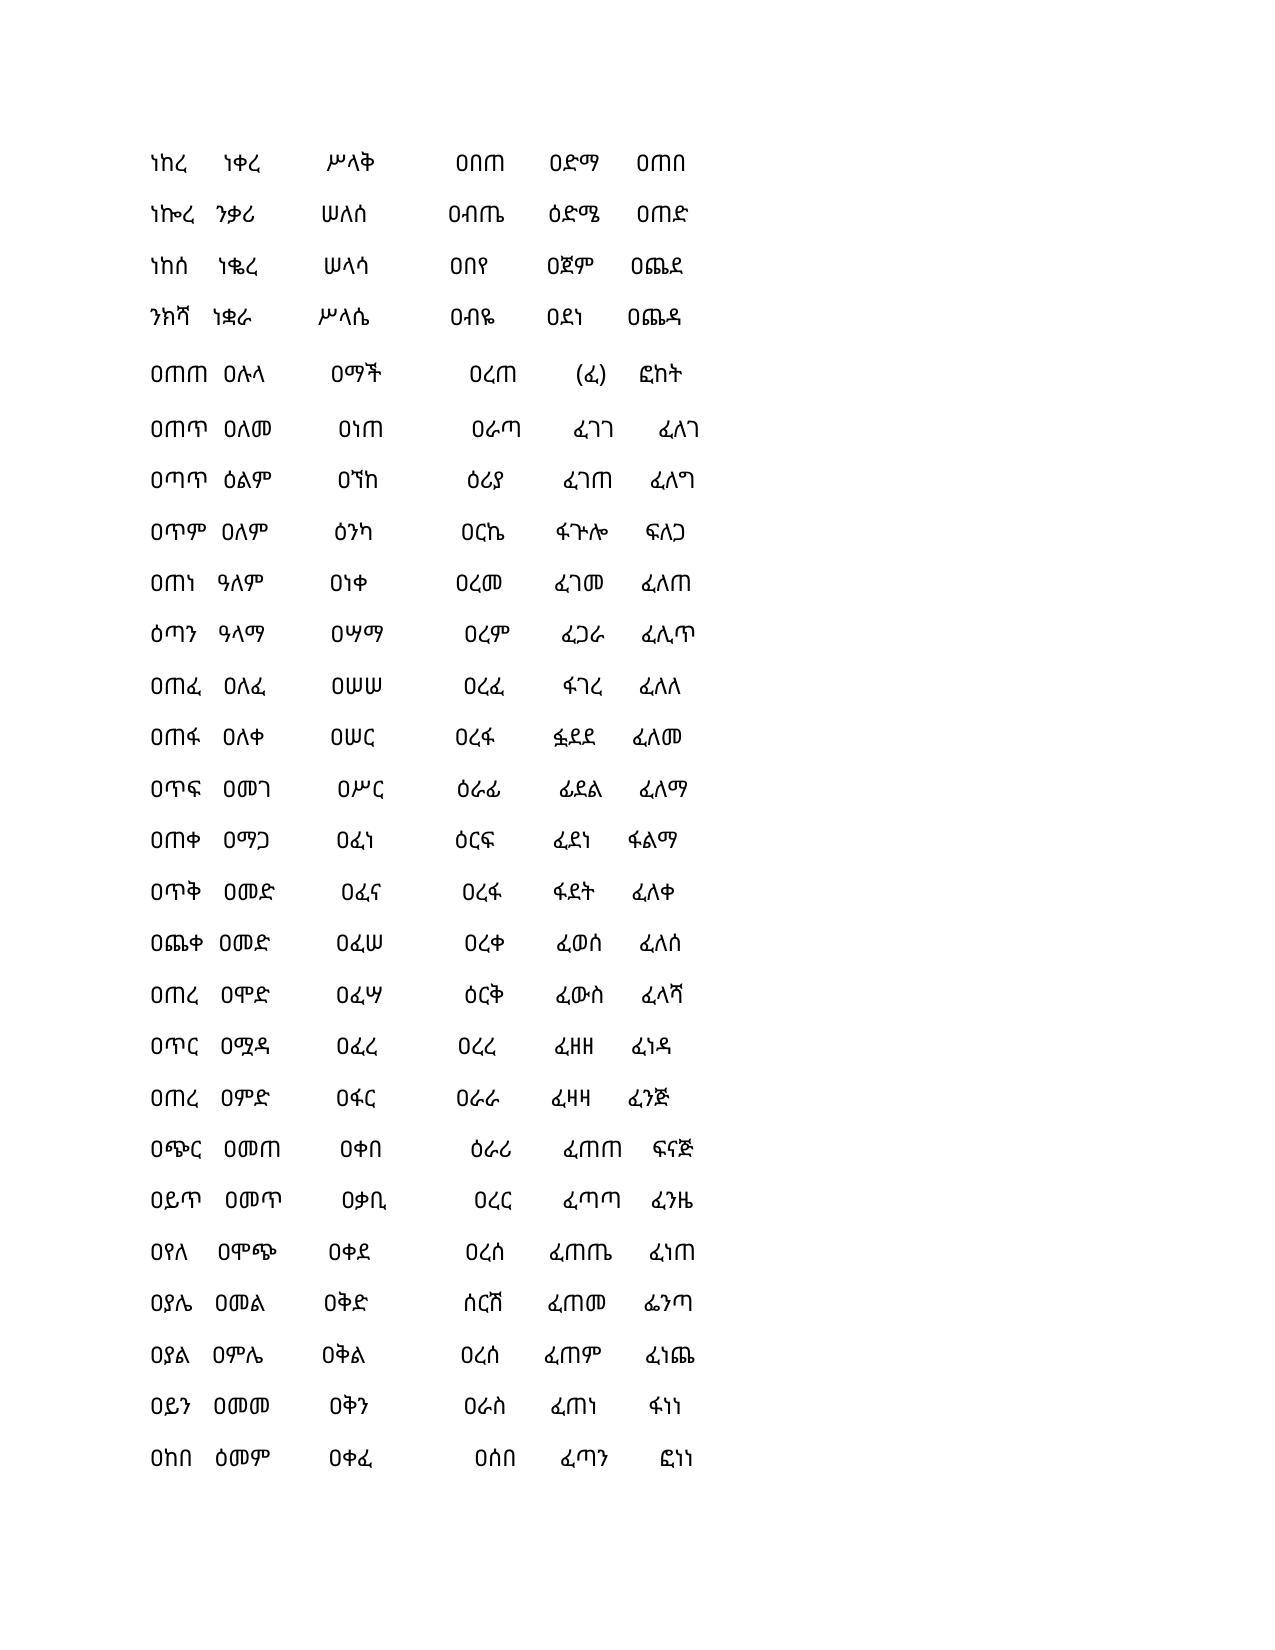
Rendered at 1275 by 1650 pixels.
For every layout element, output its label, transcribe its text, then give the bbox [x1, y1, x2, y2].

text ዐጠጥ ዐለመ ዐነጠ ዐራጣ ፈገገ ፈለገ [150, 416, 1125, 442]
text ዐጥፍ ዐመገ ዐሥር ዕራፊ ፊደል ፈለማ [150, 776, 1125, 803]
text ዐከበ ዕመም ዐቀፈ ዐሰበ ፈጣን ፎነነ [150, 1445, 1125, 1472]
text ንክሻ ነቋራ ሥላሴ ዐብዬ ዐደነ ዐጨዳ [150, 304, 1125, 331]
text ዐጭር ዐመጠ ዐቀበ ዕራሪ ፈጠጠ ፍናጅ [150, 1136, 1125, 1163]
text ዐይን ዐመመ ዐቅን ዐራስ ፈጠነ ፋነነ [150, 1393, 1125, 1420]
text ነከረ ነቀረ ሥላቅ ዐበጠ ዐድማ ዐጠበ [150, 150, 1125, 177]
text ዐጠረ ዐምድ ዐፋር ዐራራ ፈዛዛ ፈንጅ [150, 1085, 1125, 1111]
text ዐጠፈ ዐለፈ ዐሠሠ ዐረፈ ፋገረ ፈለለ [150, 673, 1125, 700]
text ዐያሌ ዐመል ዐቅድ ሰርሽ ፈጠመ ፌንጣ [150, 1291, 1125, 1317]
text ዐየለ ዐሞጭ ዐቀደ ዐረሰ ፈጠጤ ፈነጠ [150, 1239, 1125, 1266]
text ዐይጥ ዐመጥ ዐቃቢ ዐረር ፈጣጣ ፈንዜ [150, 1188, 1125, 1214]
text ዐጠጠ ዐሉላ ዐማች ዐረጠ (ፈ) ፎከት [150, 356, 1125, 390]
text ዐጥር ዐሟዳ ዐፈረ ዐረረ ፈዘዘ ፈነዳ [150, 1033, 1125, 1060]
text ዐጨቀ ዐመድ ዐፈሠ ዐረቀ ፈወሰ ፈለሰ [150, 930, 1125, 957]
text ነከሰ ነቈረ ሠላሳ ዐበየ ዐጀም ዐጨደ [150, 253, 1125, 279]
text ዐጥቅ ዐመድ ዐፈና ዐረፋ ፋደት ፈለቀ [150, 879, 1125, 906]
text ዐጣጥ ዕልም ዐኘከ ዕሪያ ፈገጠ ፈለግ [150, 467, 1125, 494]
text ዐጠነ ዓለም ዐነቀ ዐረመ ፈገመ ፈለጠ [150, 570, 1125, 597]
text ዕጣን ዓላማ ዐሣማ ዐረም ፈጋራ ፈሊጥ [150, 622, 1125, 648]
text ዐጥም ዐለም ዕንካ ዐርኬ ፋጕሎ ፍለጋ [150, 519, 1125, 545]
text ዐጠቀ ዐማጋ ዐፈነ ዕርፍ ፈደነ ፋልማ [150, 827, 1125, 854]
text ዐያል ዐምሌ ዐቅል ዐረሰ ፈጠም ፈነጨ [150, 1342, 1125, 1369]
text ነኰረ ንቃሪ ሠለሰ ዐብጤ ዕድሜ ዐጠድ [150, 201, 1125, 228]
text ዐጠፋ ዐለቀ ዐሠር ዐረፋ ፏደደ ፈለመ [150, 724, 1125, 751]
text ዐጠረ ዐሞድ ዐፈሣ ዕርቅ ፈውስ ፈላሻ [150, 982, 1125, 1008]
